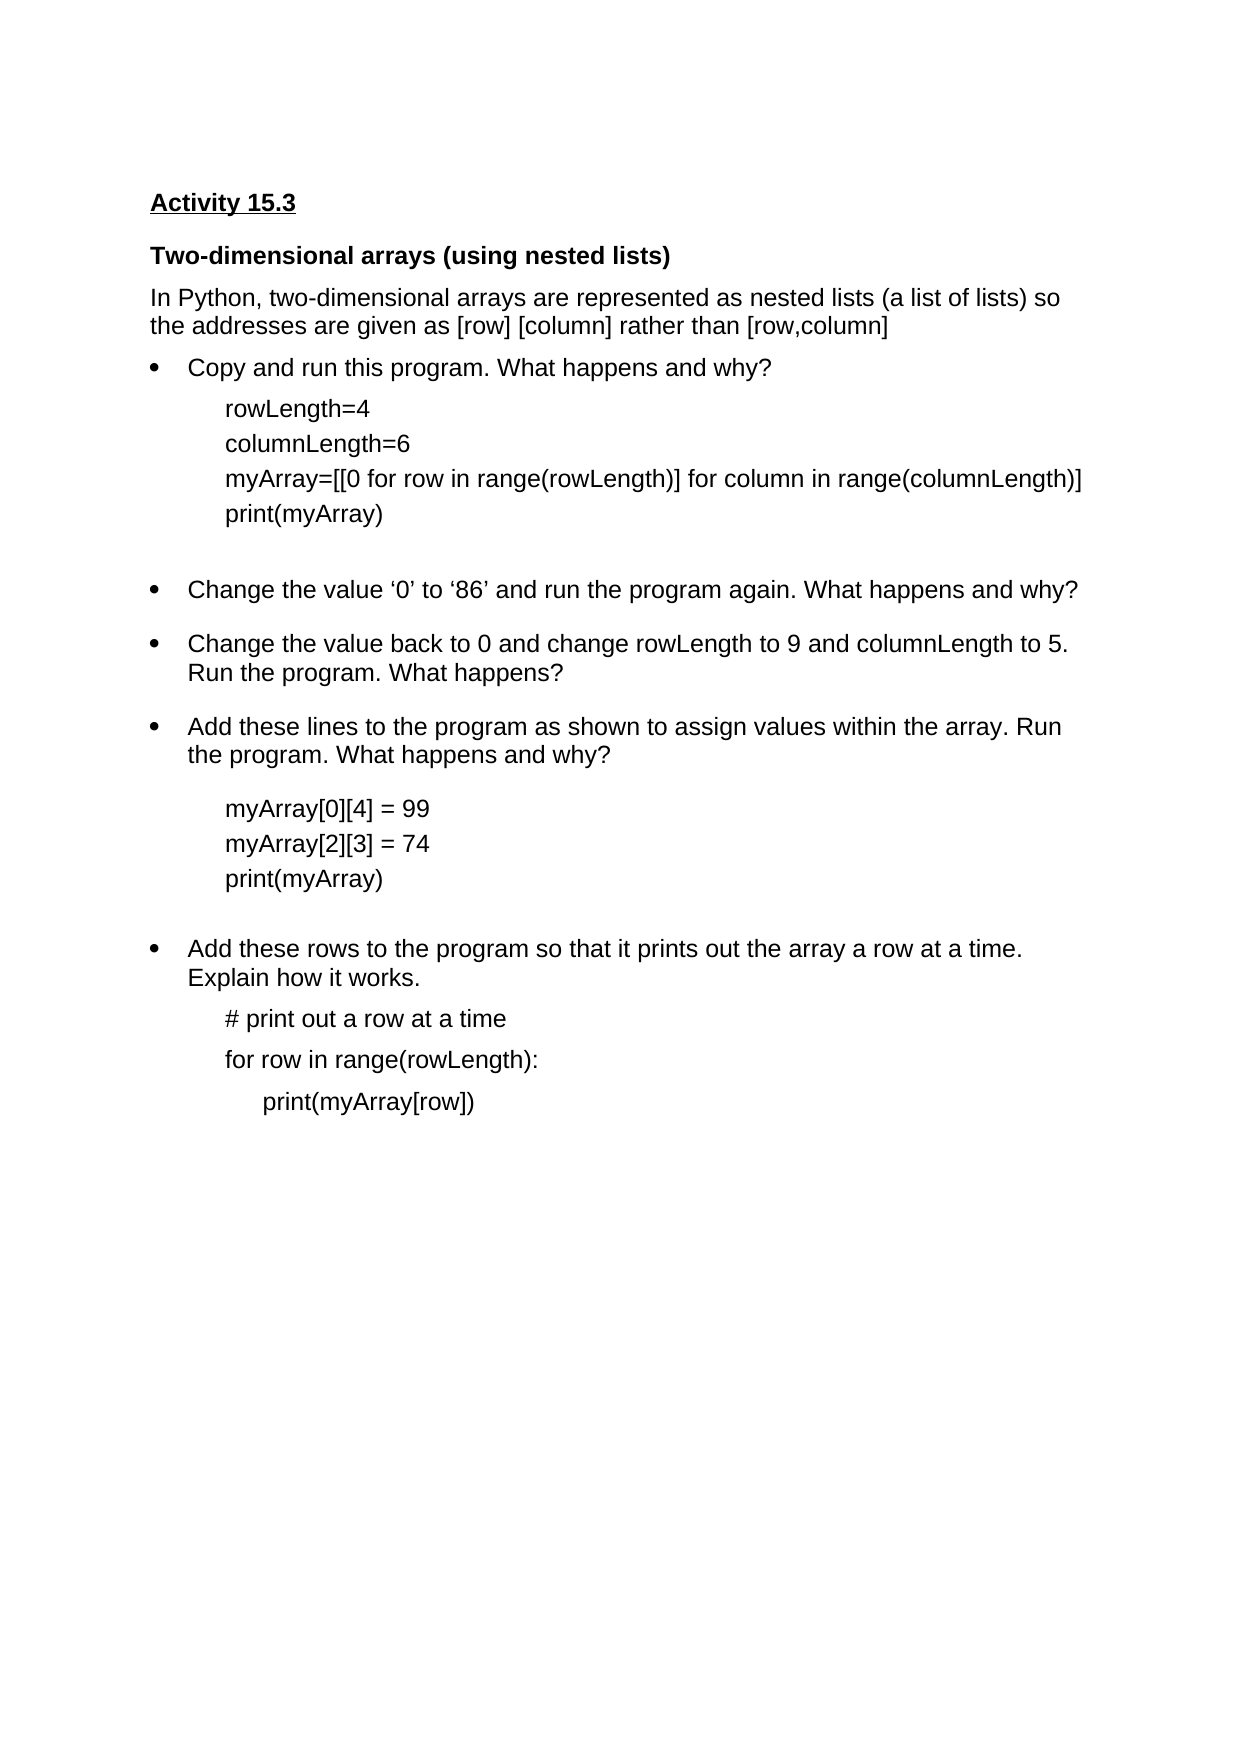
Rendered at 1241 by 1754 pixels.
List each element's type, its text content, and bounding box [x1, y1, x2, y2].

list print(myArray) [225, 864, 1090, 893]
list Change the value ‘0’ to ‘86’ and run the program again. What happens and why? [150, 575, 1090, 604]
list Add these lines to the program as shown to assign values within the array. Run the program. What happens and why? [150, 712, 1090, 769]
text for row in range(rowLength): [187, 1046, 1090, 1074]
text myArray=[[0 for row in range(rowLength)] for column in range(columnLength)] [225, 464, 1090, 493]
list Copy and run this program. What happens and why? [150, 352, 1090, 381]
text # print out a row at a time [187, 1004, 1090, 1033]
list myArray[0][4] = 99 [225, 794, 1090, 823]
text columnLength=6 [225, 429, 1090, 458]
list myArray[2][3] = 74 [225, 829, 1090, 858]
list Change the value back to 0 and change rowLength to 9 and columnLength to 5. Run the program. What happens? [150, 629, 1090, 687]
text Activity 15.3 [150, 187, 1090, 216]
text print(myArray[row]) [187, 1087, 1090, 1116]
text Two-dimensional arrays (using nested lists) [150, 241, 1090, 270]
text rowLength=4 [225, 394, 1090, 423]
text In Python, two-dimensional arrays are represented as nested lists (a list of lists) so the addresses are given as [row] [column] rather than [row,column] [150, 282, 1090, 340]
text print(myArray) [225, 499, 1090, 528]
list Add these rows to the program so that it prints out the array a row at a time. Explain how it works. [150, 934, 1090, 992]
